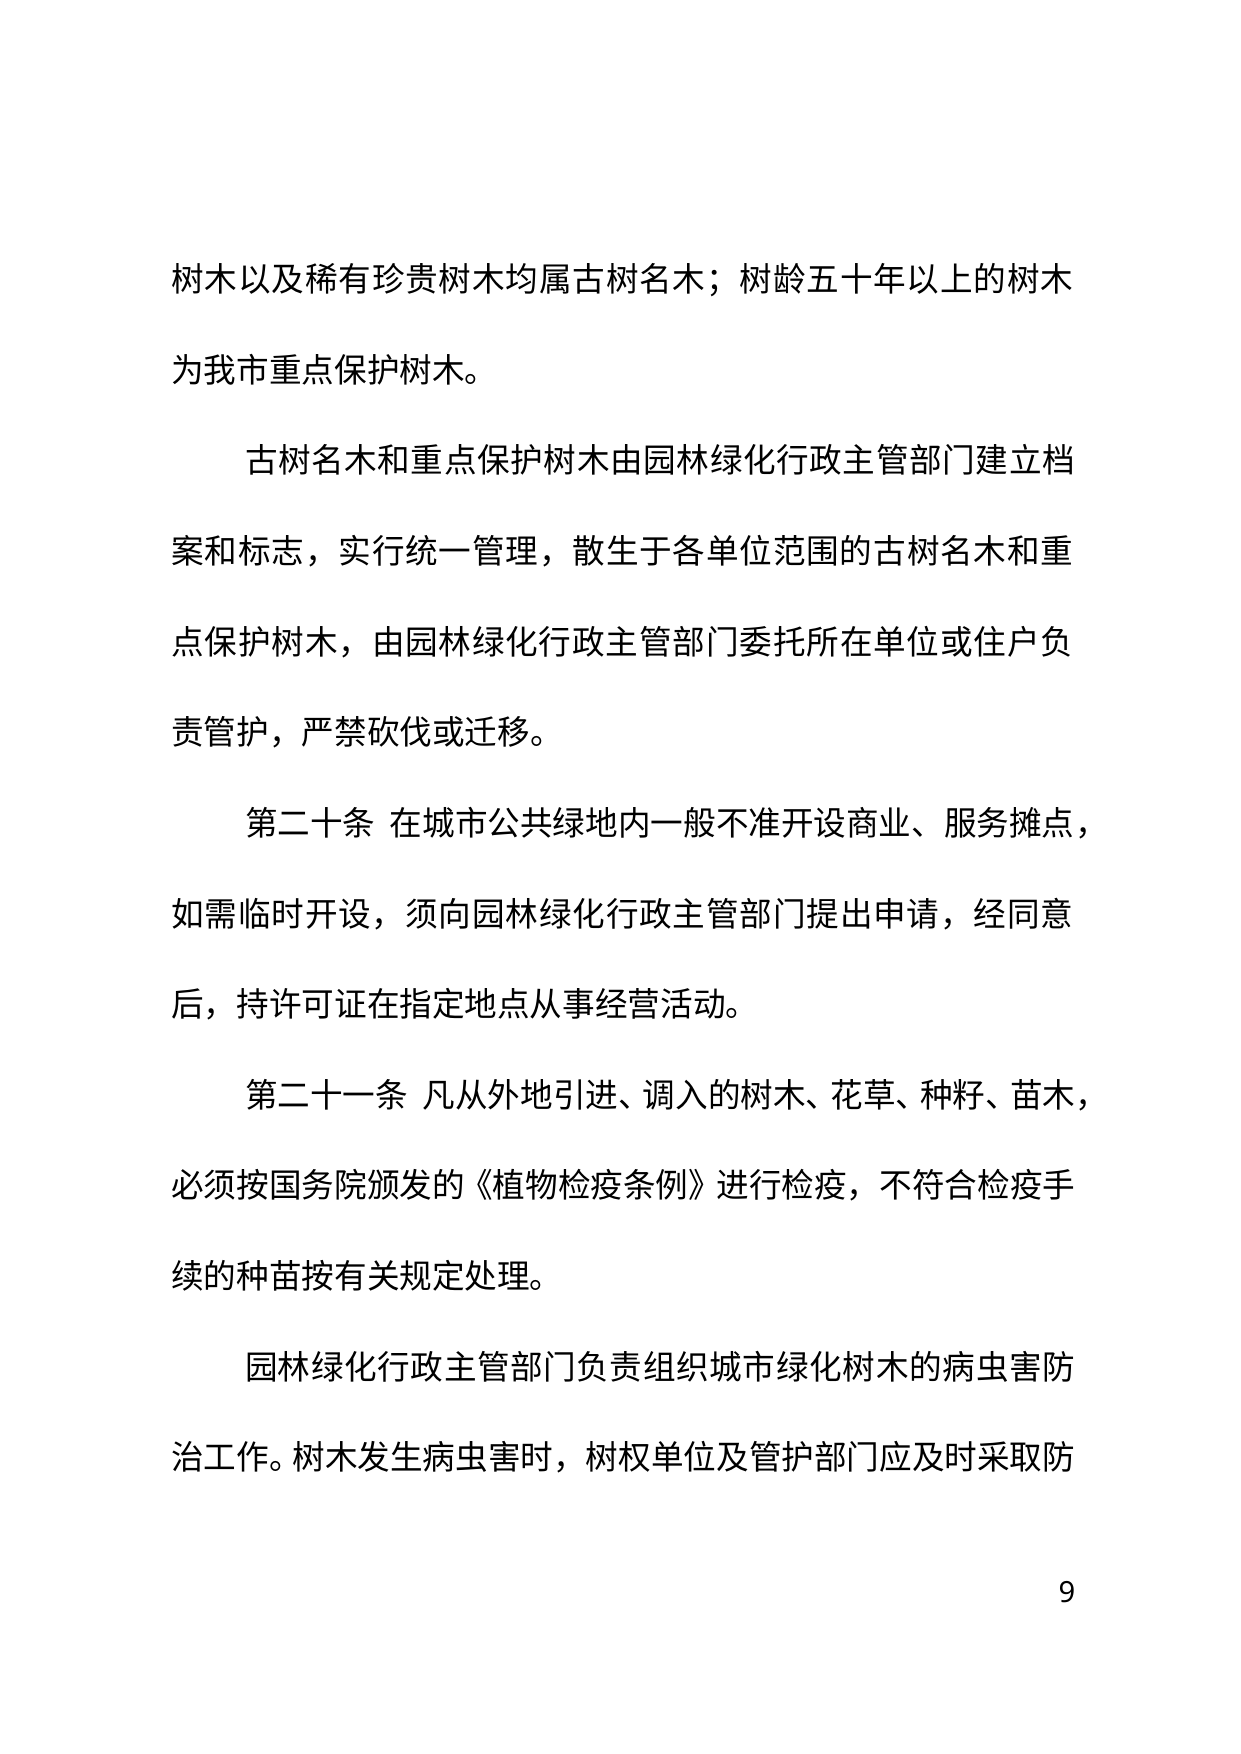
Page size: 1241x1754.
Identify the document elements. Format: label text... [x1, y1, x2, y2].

text 第二十条 在城市公共绿地内一般不准开设商业、服务摊点，如需临时开设，须向园林绿化行政主管部门提出申请，经同意后，持许可证在指定地点从事经营活动。 [171, 685, 1075, 957]
text 古树名木和重点保护树木由园林绿化行政主管部门建立档案和标志，实行统一管理，散生于各单位范围的古树名木和重点保护树木，由园林绿化行政主管部门委托所在单位或住户负责管护，严禁砍伐或迁移。 [171, 322, 1075, 685]
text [171, 1229, 1075, 1501]
text 第二十一条 凡从外地引进、调入的树木、花草、种籽、苗木，必须按国务院颁发的《植物检疫条例》进行检疫，不符合检疫手续的种苗按有关规定处理。 [171, 957, 1075, 1229]
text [171, 232, 1075, 322]
